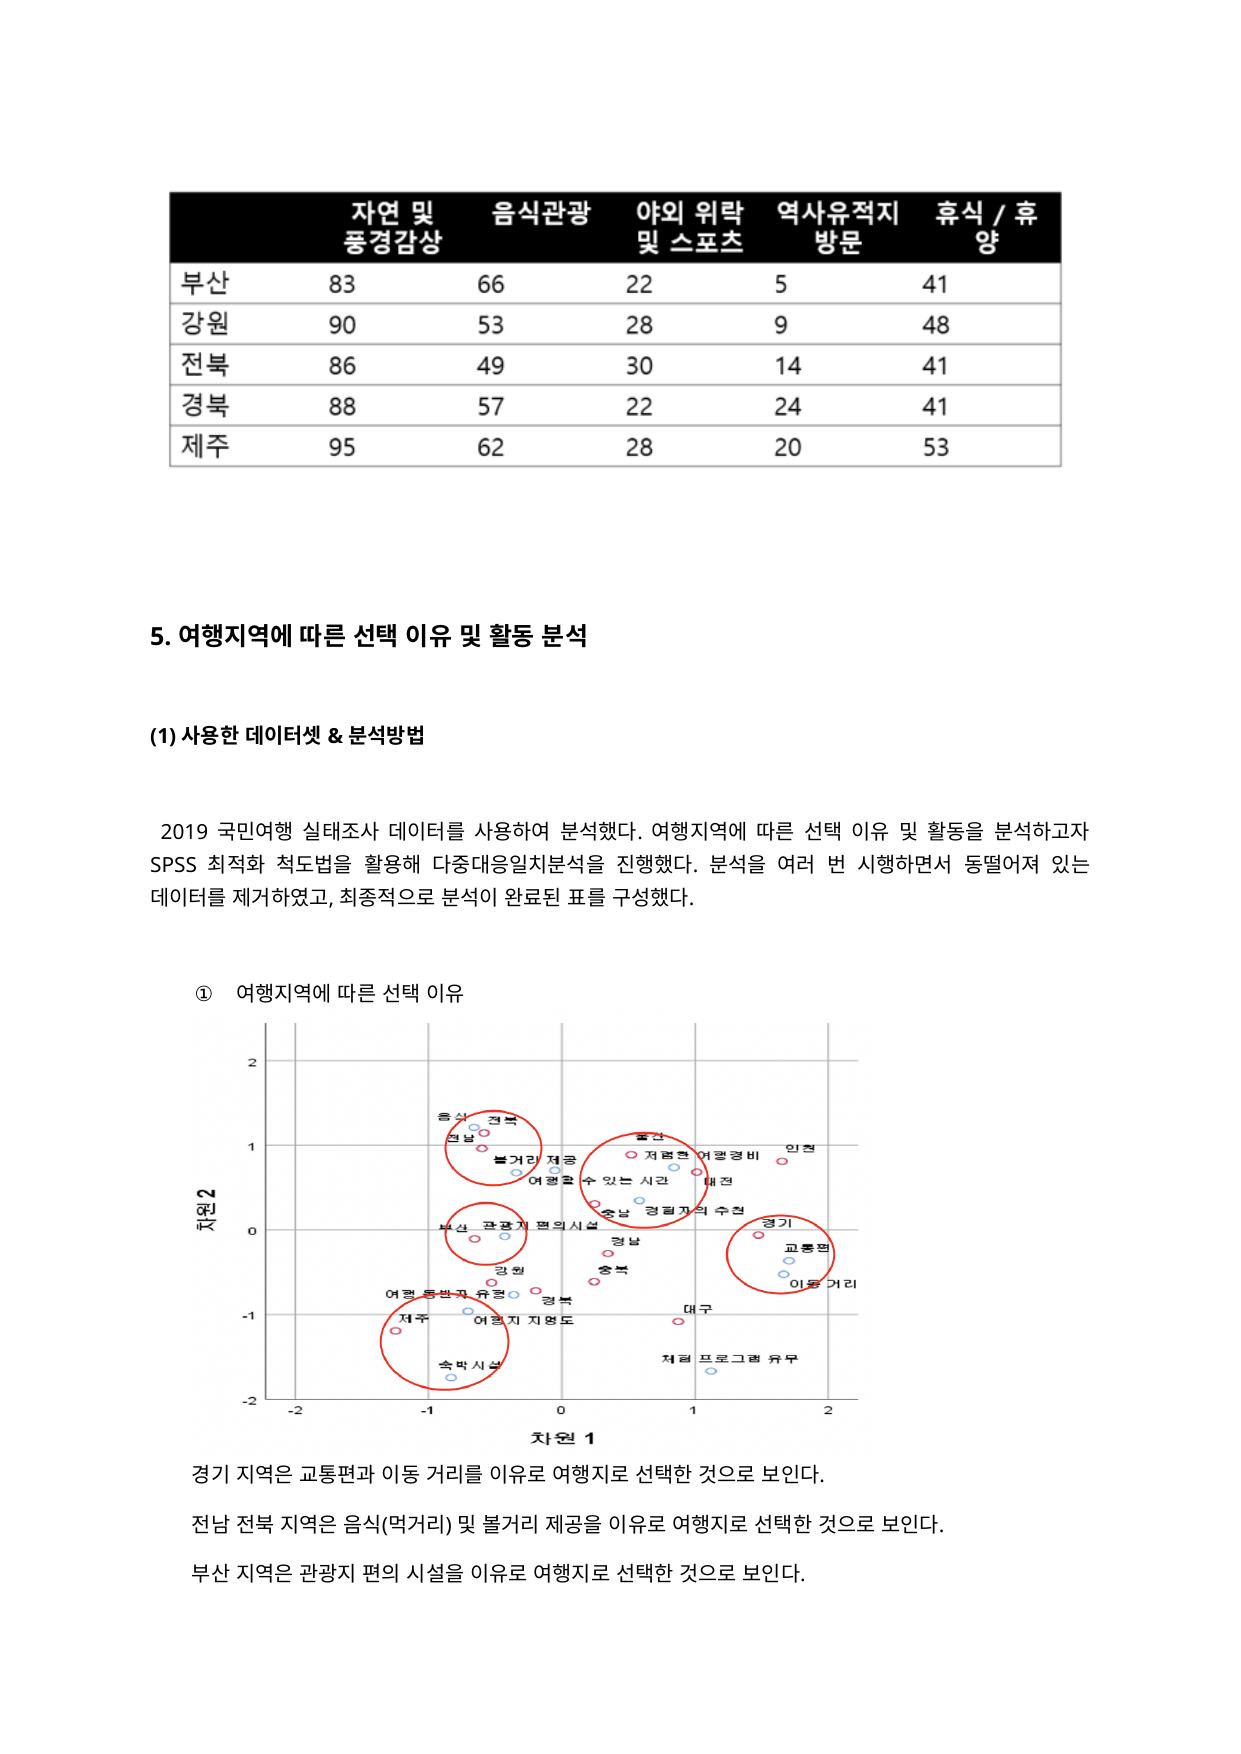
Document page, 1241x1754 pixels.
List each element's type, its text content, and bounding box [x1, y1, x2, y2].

text 전남 전북 지역은 음식(먹거리) 및 볼거리 제공을 이유로 여행지로 선택한 것으로 보인다. [192, 1508, 1090, 1538]
picture [191, 1008, 874, 1456]
text (1) 사용한 데이터셋 & 분석방법 [150, 719, 1090, 749]
text 5. 여행지역에 따른 선택 이유 및 활동 분석 [150, 616, 1090, 652]
list 여행지역에 따른 선택 이유 [194, 978, 1090, 1008]
picture [150, 177, 1091, 503]
text 부산 지역은 관광지 편의 시설을 이유로 여행지로 선택한 것으로 보인다. [192, 1557, 1090, 1587]
text 2019 국민여행 실태조사 데이터를 사용하여 분석했다. 여행지역에 따른 선택 이유 및 활동을 분석하고자 SPSS 최적화 척도법을 활용해 다중대응일치분석을 진행했다. 분석을 여러 번 시행하면서 동떨어져 있는 데이터를 제거하였고, 최종적으로 분석이 완료된 표를 구성했다. [150, 816, 1090, 911]
